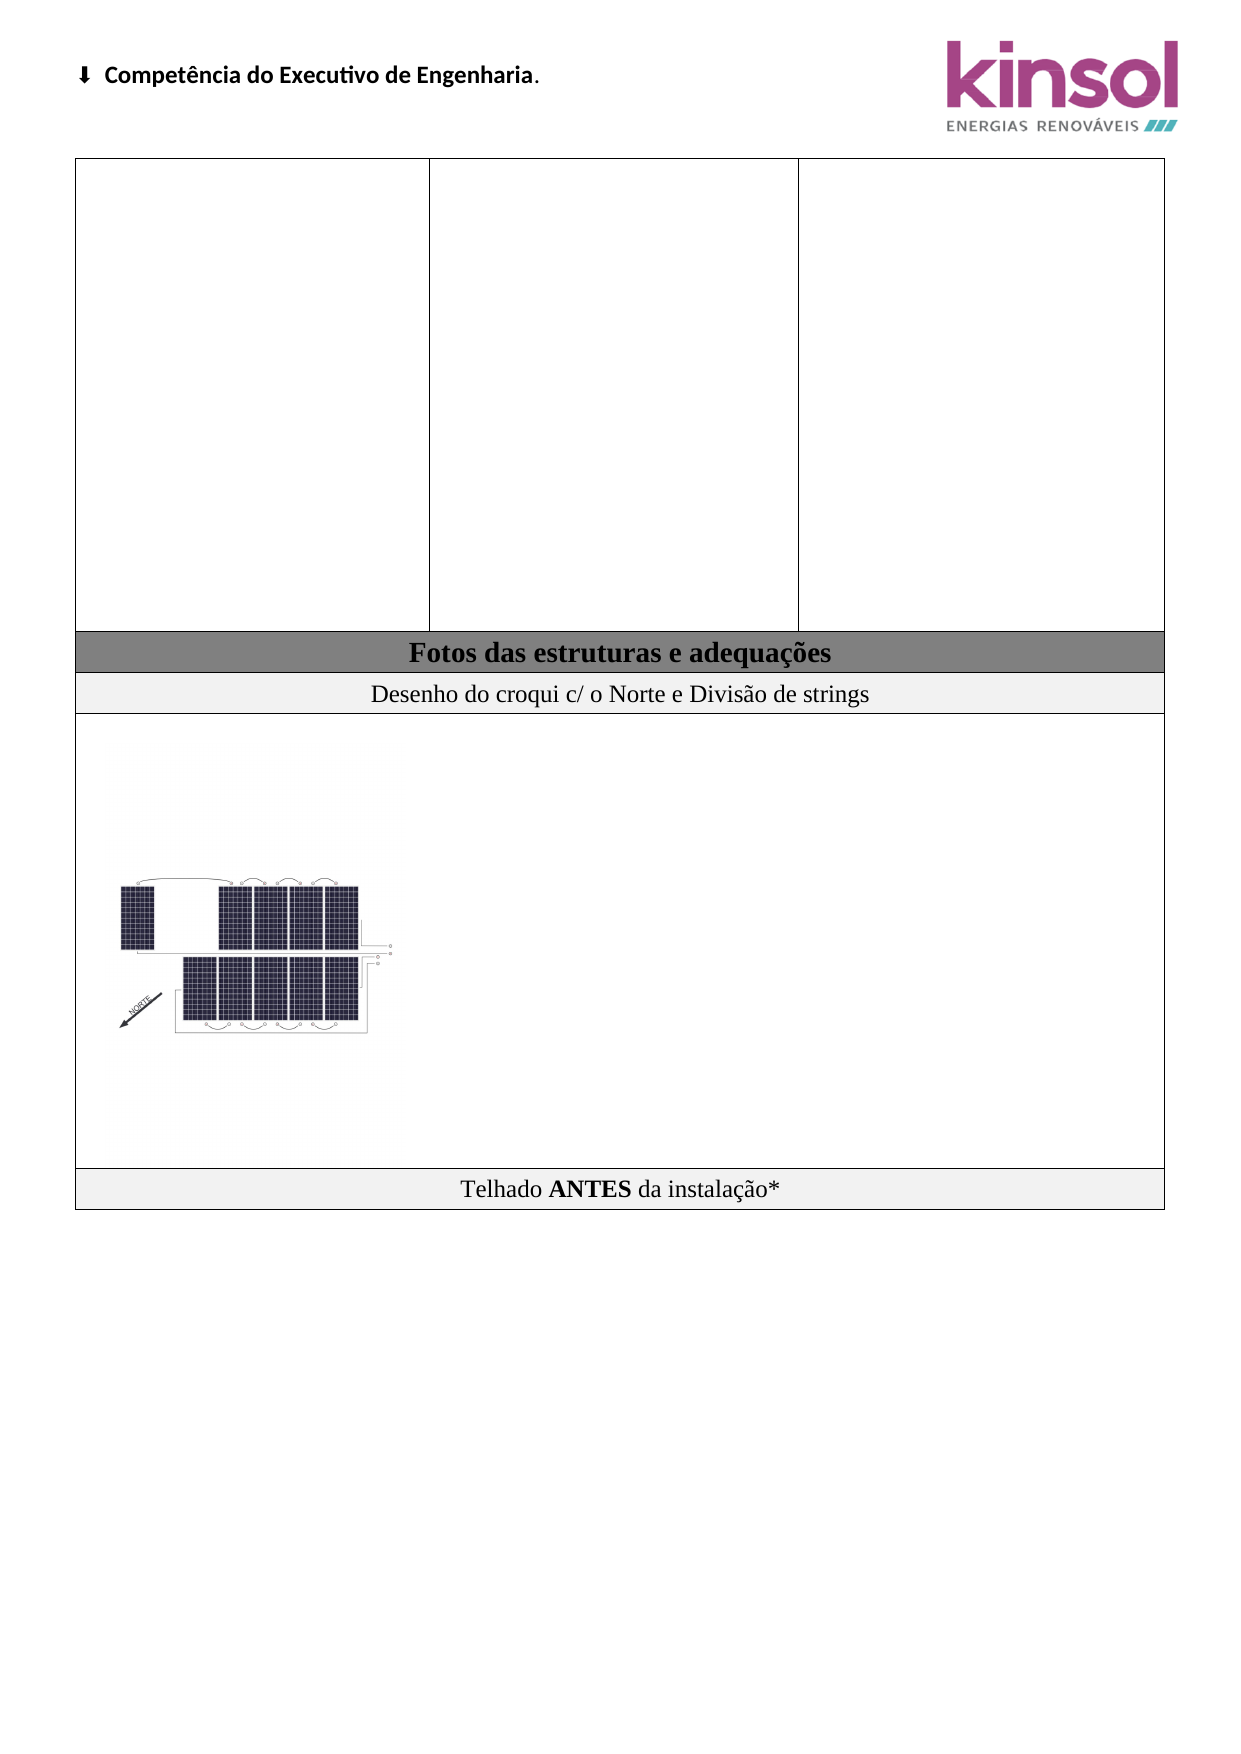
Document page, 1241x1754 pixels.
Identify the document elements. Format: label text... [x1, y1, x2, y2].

table_cell Telhado ANTES da instalação* [76, 1169, 1164, 1209]
picture [105, 743, 406, 1168]
table_cell [799, 159, 1164, 631]
picture [941, 37, 1182, 135]
table_cell Desenho do croqui c/ o Norte e Divisão de strings [76, 673, 1164, 713]
table_cell [76, 714, 1164, 1168]
table_cell [430, 159, 798, 631]
table_cell Fotos das estruturas e adequações [76, 632, 1164, 672]
table_cell [76, 159, 429, 631]
